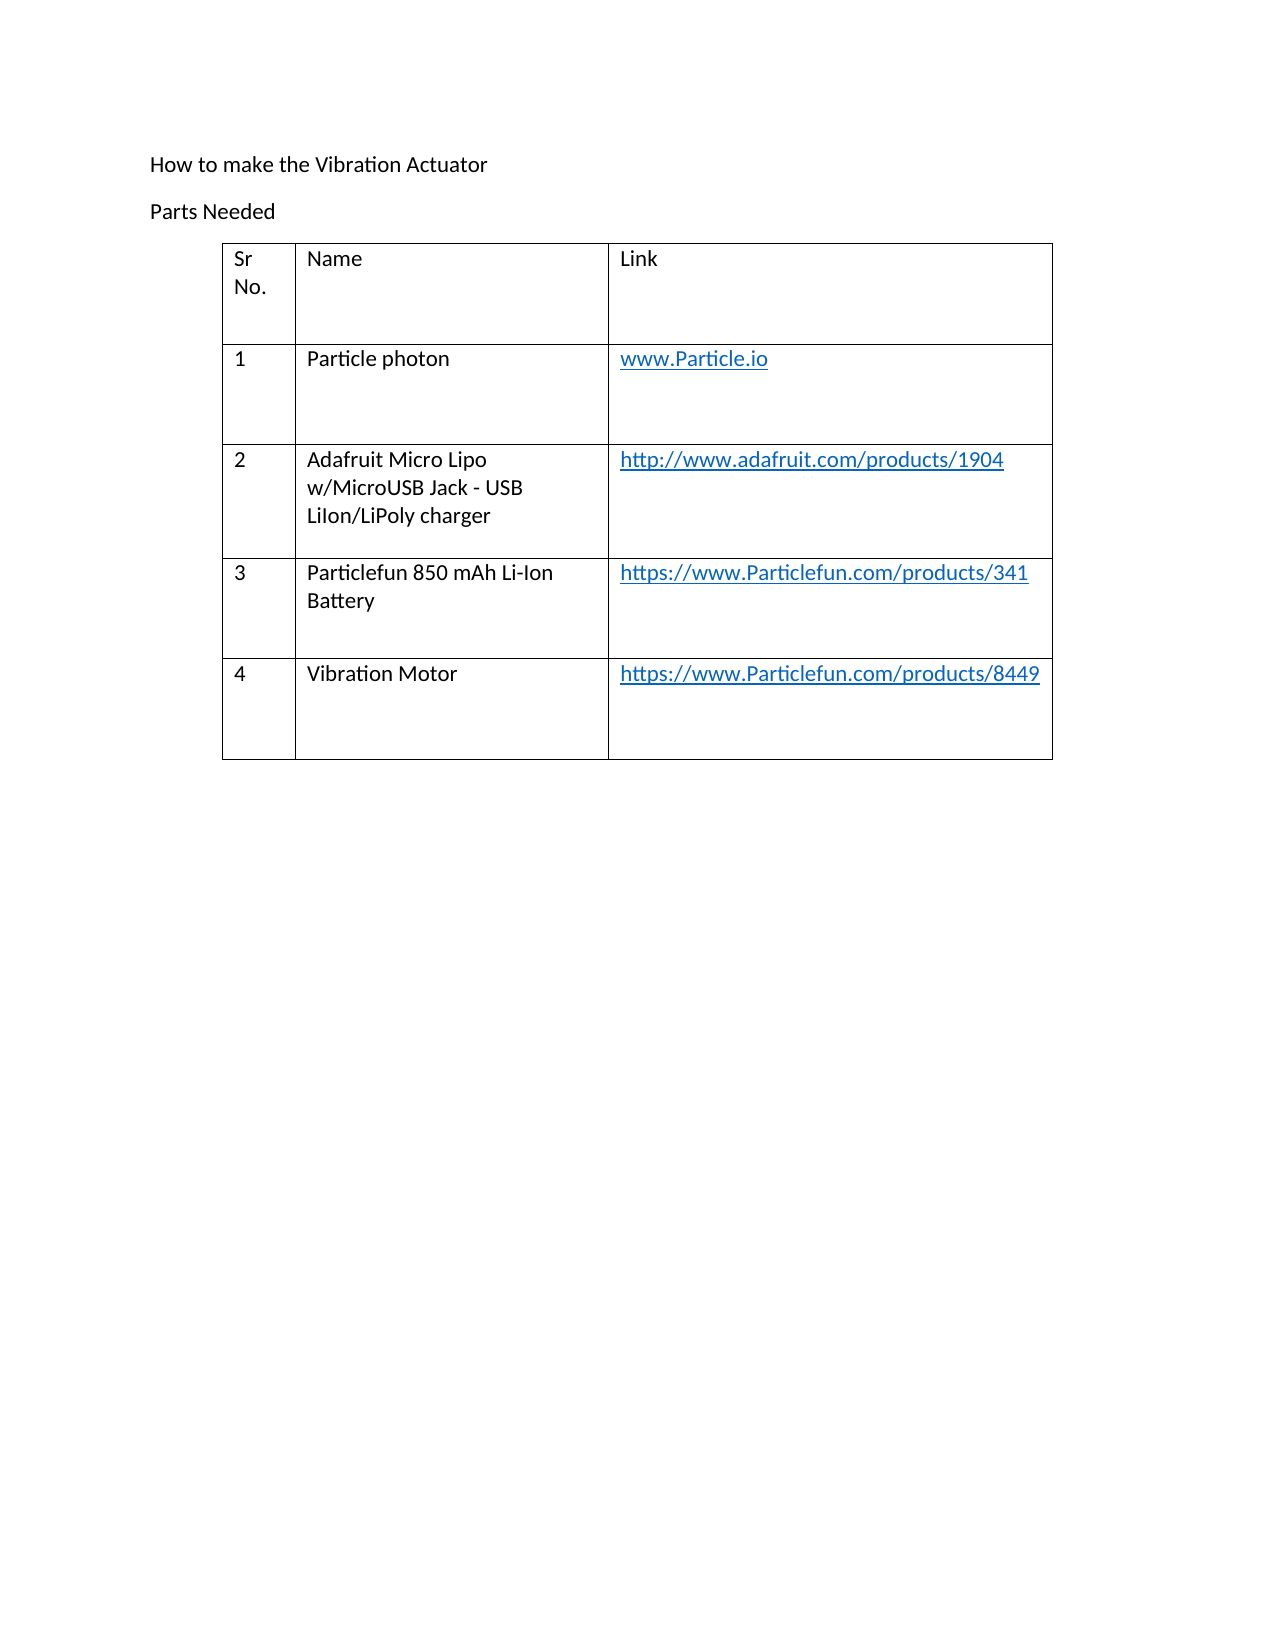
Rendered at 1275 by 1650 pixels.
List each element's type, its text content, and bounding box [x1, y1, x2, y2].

table_cell https://www.Particlefun.com/products/341 [609, 559, 1052, 658]
table_cell 4 [223, 659, 295, 759]
table_cell Adafruit Micro Lipo w/MicroUSB Jack - USB LiIon/LiPoly charger [296, 445, 608, 557]
table_header Link [609, 244, 1052, 343]
table_header Name [296, 244, 608, 343]
table_cell Particlefun 850 mAh Li-Ion Battery [296, 559, 608, 658]
table_cell http://www.adafruit.com/products/1904 [609, 445, 1052, 557]
table_cell www.Particle.io [609, 345, 1052, 444]
table_cell 2 [223, 445, 295, 557]
table_cell Vibration Motor [296, 659, 608, 759]
text How to make the Vibration Actuator [150, 150, 1125, 178]
table_cell 1 [223, 345, 295, 444]
table_header Sr No. [223, 244, 295, 343]
text Parts Needed [150, 197, 1125, 225]
table_cell 3 [223, 559, 295, 658]
table_cell Particle photon [296, 345, 608, 444]
table_cell https://www.Particlefun.com/products/8449 [609, 659, 1052, 759]
